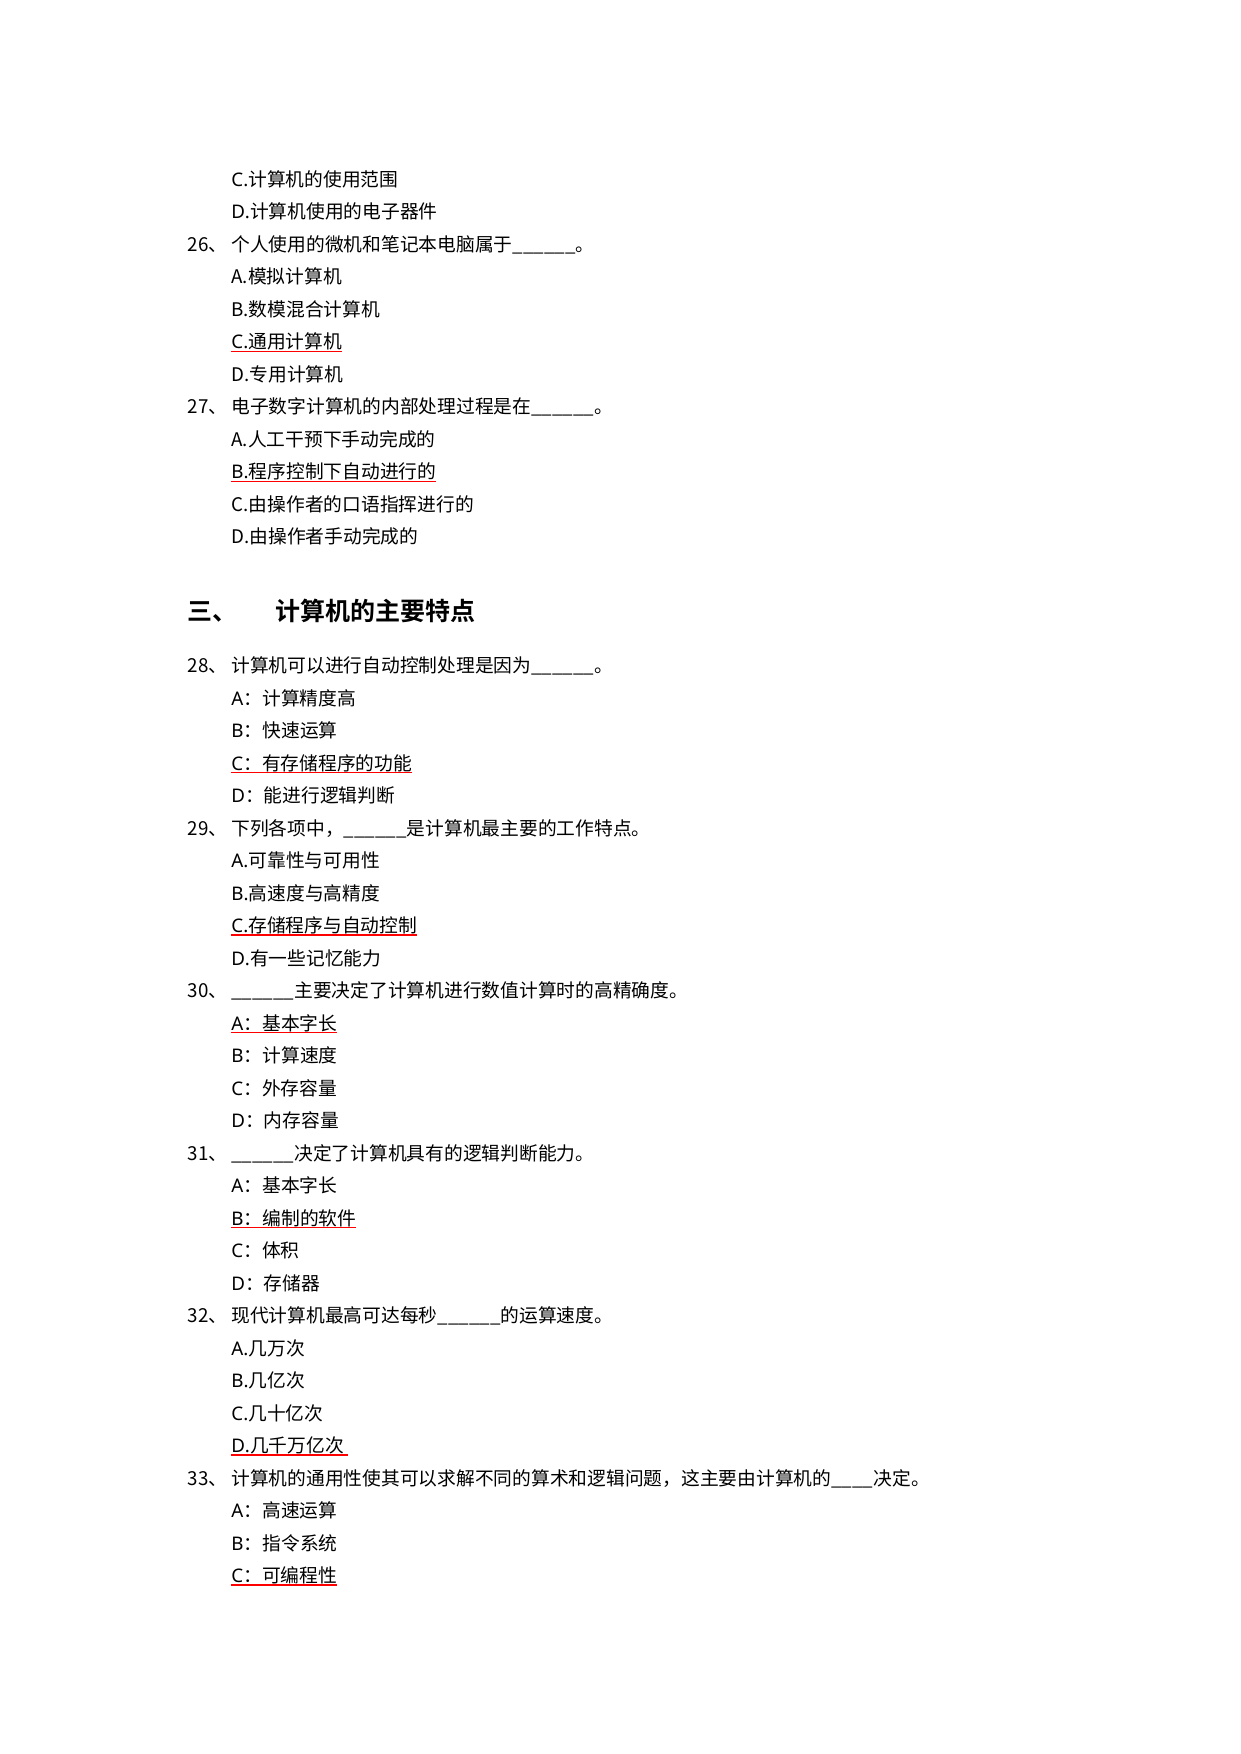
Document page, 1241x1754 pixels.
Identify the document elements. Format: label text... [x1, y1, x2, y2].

text B.数模混合计算机 [187, 292, 1053, 324]
list 现代计算机最高可达每秒______的运算速度。 [187, 1298, 1053, 1331]
text D.由操作者手动完成的 [187, 519, 1053, 552]
list 电子数字计算机的内部处理过程是在______。 [187, 389, 1053, 422]
text B.程序控制下自动进行的 [231, 454, 1053, 487]
text D：存储器 [231, 1266, 1053, 1298]
text C.存储程序与自动控制 [231, 908, 1053, 941]
list 个人使用的微机和笔记本电脑属于______。 [187, 227, 1053, 259]
text D：能进行逻辑判断 [231, 778, 1053, 811]
text D：内存容量 [231, 1103, 1053, 1136]
text A.几万次 [231, 1331, 1053, 1363]
text A：基本字长 [231, 1168, 1053, 1201]
text A：计算精度高 [231, 681, 1053, 713]
list ______决定了计算机具有的逻辑判断能力。 [187, 1136, 1053, 1168]
text A：基本字长 [231, 1006, 1053, 1038]
title 计算机的主要特点 [187, 577, 1053, 642]
text B：编制的软件 [231, 1201, 1053, 1233]
text C：外存容量 [231, 1071, 1053, 1103]
text D.专用计算机 [187, 357, 1053, 389]
text C：体积 [231, 1233, 1053, 1266]
text C.由操作者的口语指挥进行的 [187, 487, 1053, 519]
list 计算机可以进行自动控制处理是因为______。 [187, 648, 1053, 681]
text A：高速运算 [231, 1493, 1053, 1526]
text D.几千万亿次 [231, 1428, 1053, 1461]
text B：指令系统 [231, 1526, 1053, 1558]
text C.通用计算机 [231, 324, 1053, 357]
text C.计算机的使用范围 [231, 162, 1053, 194]
text A.模拟计算机 [187, 259, 1053, 292]
text D.计算机使用的电子器件 [231, 194, 1053, 227]
text B.几亿次 [231, 1363, 1053, 1396]
text D.有一些记忆能力 [231, 941, 1053, 973]
text A.人工干预下手动完成的 [187, 422, 1053, 454]
text B.高速度与高精度 [231, 876, 1053, 908]
text C.几十亿次 [231, 1396, 1053, 1428]
list ______主要决定了计算机进行数值计算时的高精确度。 [187, 973, 1053, 1006]
text B：快速运算 [231, 713, 1053, 746]
text C：可编程性 [231, 1558, 1053, 1591]
list 计算机的通用性使其可以求解不同的算术和逻辑问题，这主要由计算机的____决定。 [187, 1461, 1053, 1493]
text C：有存储程序的功能 [231, 746, 1053, 778]
text A.可靠性与可用性 [231, 843, 1053, 876]
text B：计算速度 [231, 1038, 1053, 1071]
list 下列各项中，______是计算机最主要的工作特点。 [187, 811, 1053, 843]
